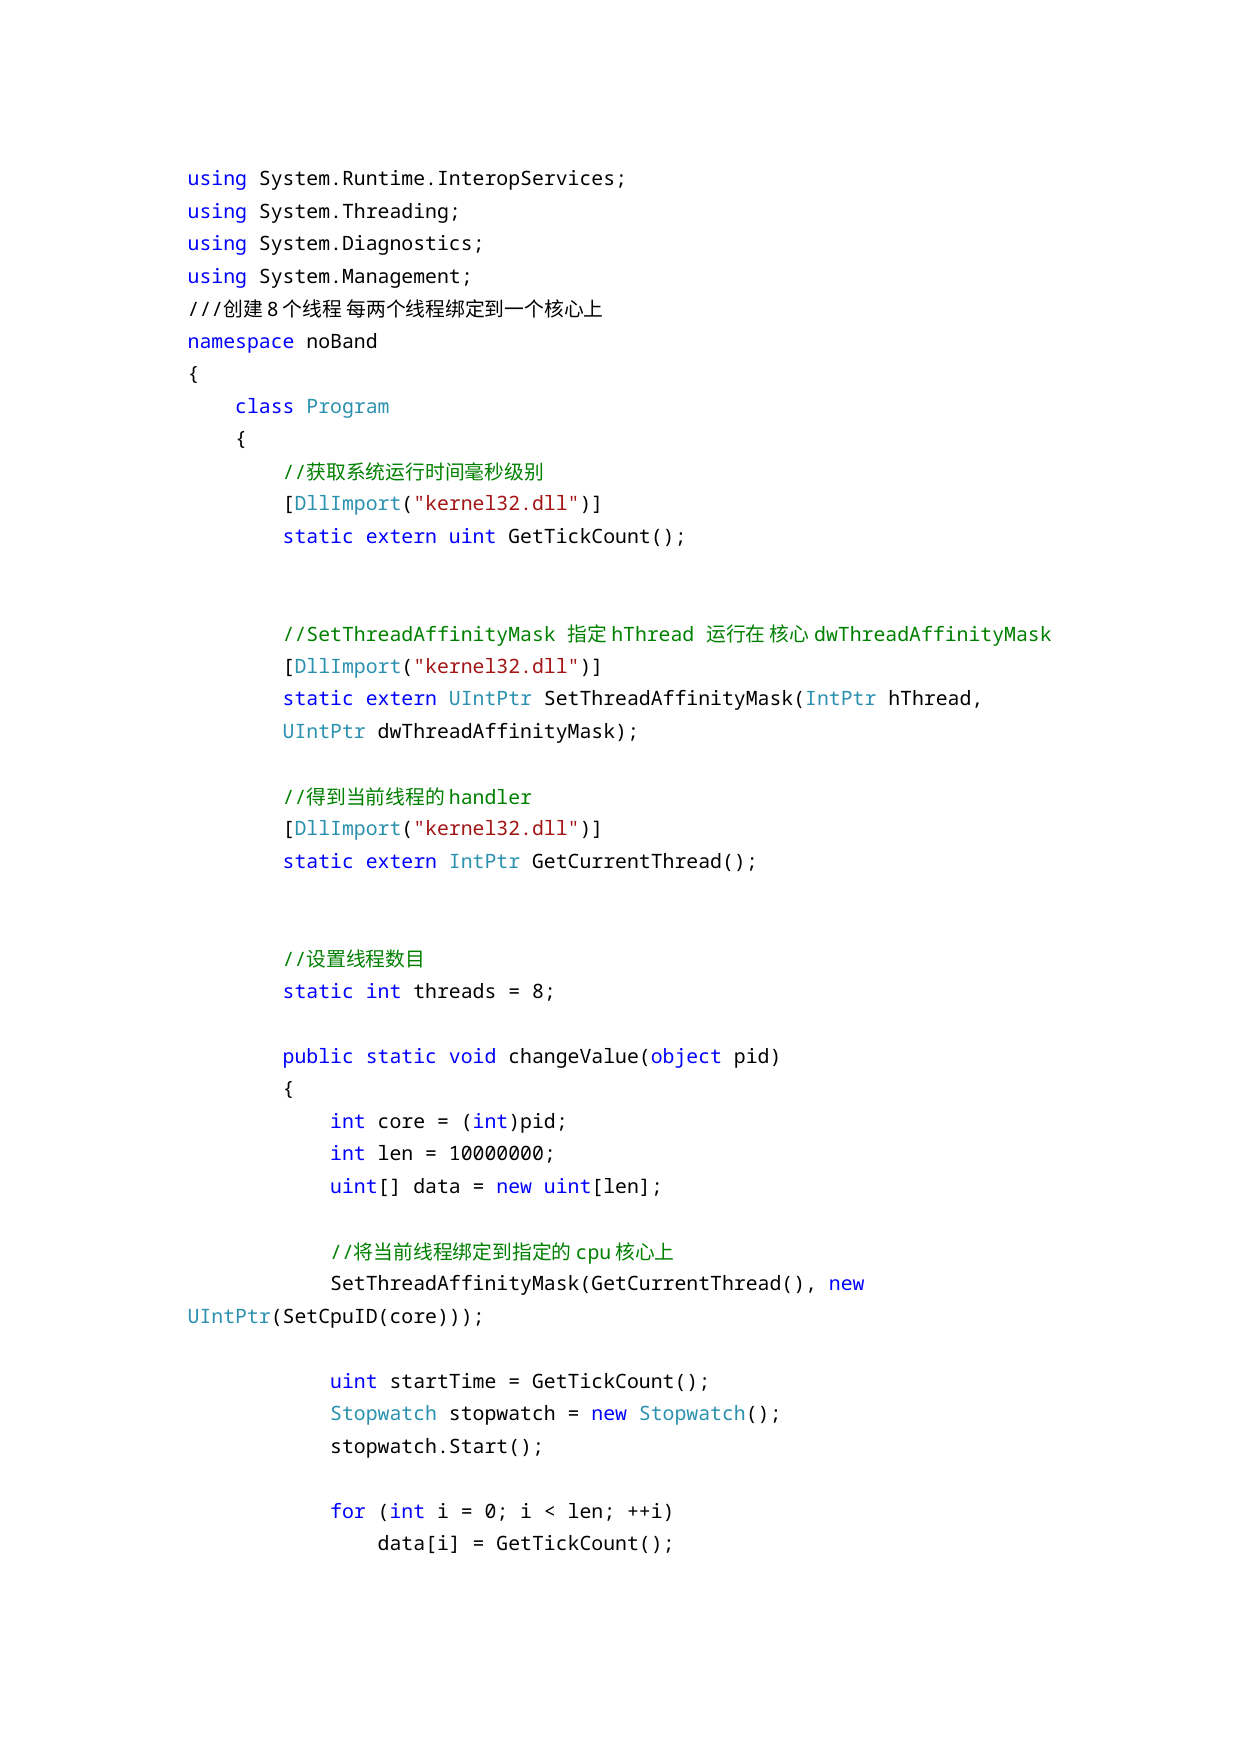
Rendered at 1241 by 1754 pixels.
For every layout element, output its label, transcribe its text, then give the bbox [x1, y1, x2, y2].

text int core = (int)pid; [187, 1104, 1053, 1137]
text //设置线程数目 [187, 942, 1053, 974]
text //得到当前线程的handler [187, 779, 1053, 812]
text //将当前线程绑定到指定的cpu核心上 [187, 1234, 1053, 1267]
text [DllImport("kernel32.dll")] [187, 812, 1053, 844]
text using System.Threading; [187, 194, 1053, 227]
text SetThreadAffinityMask(GetCurrentThread(), new UIntPtr(SetCpuID(core))); [187, 1267, 1053, 1332]
text static extern IntPtr GetCurrentThread(); [187, 844, 1053, 877]
text { [187, 1072, 1053, 1104]
text static extern uint GetTickCount(); [187, 519, 1053, 552]
text static int threads = 8; [187, 974, 1053, 1007]
text [DllImport("kernel32.dll")] [187, 487, 1053, 519]
text using System.Management; [187, 259, 1053, 292]
text Stopwatch stopwatch = new Stopwatch(); [187, 1397, 1053, 1429]
text uint startTime = GetTickCount(); [187, 1364, 1053, 1397]
text UIntPtr dwThreadAffinityMask); [187, 714, 1053, 747]
text static extern UIntPtr SetThreadAffinityMask(IntPtr hThread, [187, 682, 1053, 714]
text uint[] data = new uint[len]; [187, 1169, 1053, 1202]
text //获取系统运行时间毫秒级别 [187, 454, 1053, 487]
text //SetThreadAffinityMask 指定hThread 运行在 核心 dwThreadAffinityMask [187, 617, 1053, 649]
text data[i] = GetTickCount(); [187, 1527, 1053, 1559]
text { [187, 422, 1053, 454]
text public static void changeValue(object pid) [187, 1039, 1053, 1072]
text ///创建8个线程 每两个线程绑定到一个核心上 [187, 292, 1053, 324]
text using System.Diagnostics; [187, 227, 1053, 259]
text for (int i = 0; i < len; ++i) [187, 1494, 1053, 1527]
text using System.Runtime.InteropServices; [187, 162, 1053, 194]
text stopwatch.Start(); [187, 1429, 1053, 1462]
text class Program [187, 389, 1053, 422]
text { [187, 357, 1053, 389]
text int len = 10000000; [187, 1137, 1053, 1169]
text namespace noBand [187, 324, 1053, 357]
text [DllImport("kernel32.dll")] [187, 649, 1053, 682]
